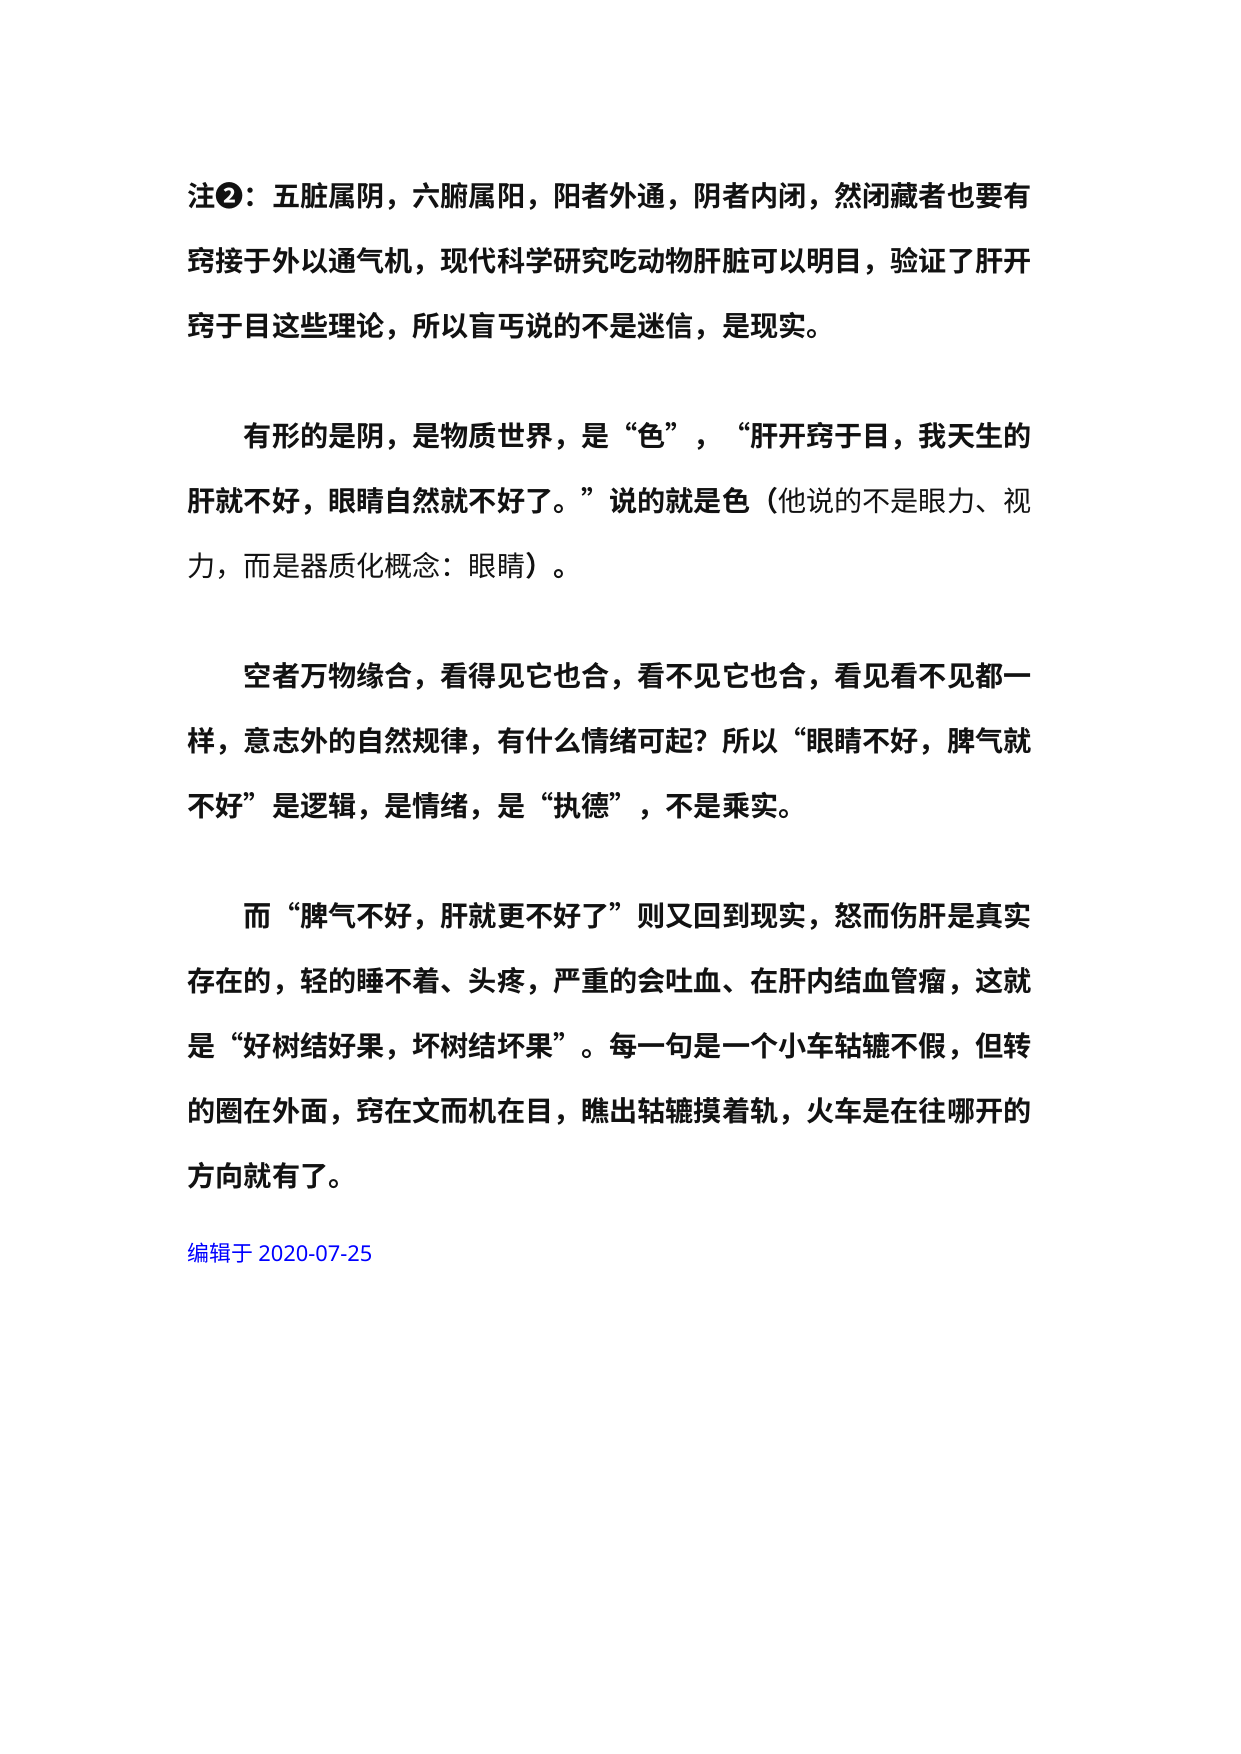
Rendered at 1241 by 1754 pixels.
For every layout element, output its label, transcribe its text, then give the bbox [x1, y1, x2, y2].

text 而“脾气不好，肝就更不好了”则又回到现实，怒而伤肝是真实存在的，轻的睡不着、头疼，严重的会吐血、在肝内结血管瘤，这就是“好树结好果，坏树结坏果”。每一句是一个小车轱辘不假，但转的圈在外面，窍在文而机在目，瞧出轱辘摸着轨，火车是在往哪开的方向就有了。 [187, 881, 1053, 1206]
text 空者万物缘合，看得见它也合，看不见它也合，看见看不见都一样，意志外的自然规律，有什么情绪可起？所以“眼睛不好，脾气就不好”是逻辑，是情绪，是“执德”，不是乘实。 [187, 642, 1053, 837]
text 注❷：五脏属阴，六腑属阳，阳者外通，阴者内闭，然闭藏者也要有窍接于外以通气机，现代科学研究吃动物肝脏可以明目，验证了肝开窍于目这些理论，所以盲丐说的不是迷信，是现实。 [187, 162, 1053, 357]
text 有形的是阴，是物质世界，是“色”，“肝开窍于目，我天生的肝就不好，眼睛自然就不好了。”说的就是色（他说的不是眼力、视力，而是器质化概念：眼睛）。 [187, 402, 1053, 597]
text 编辑于 2020-07-25 [258, 1236, 1053, 1268]
